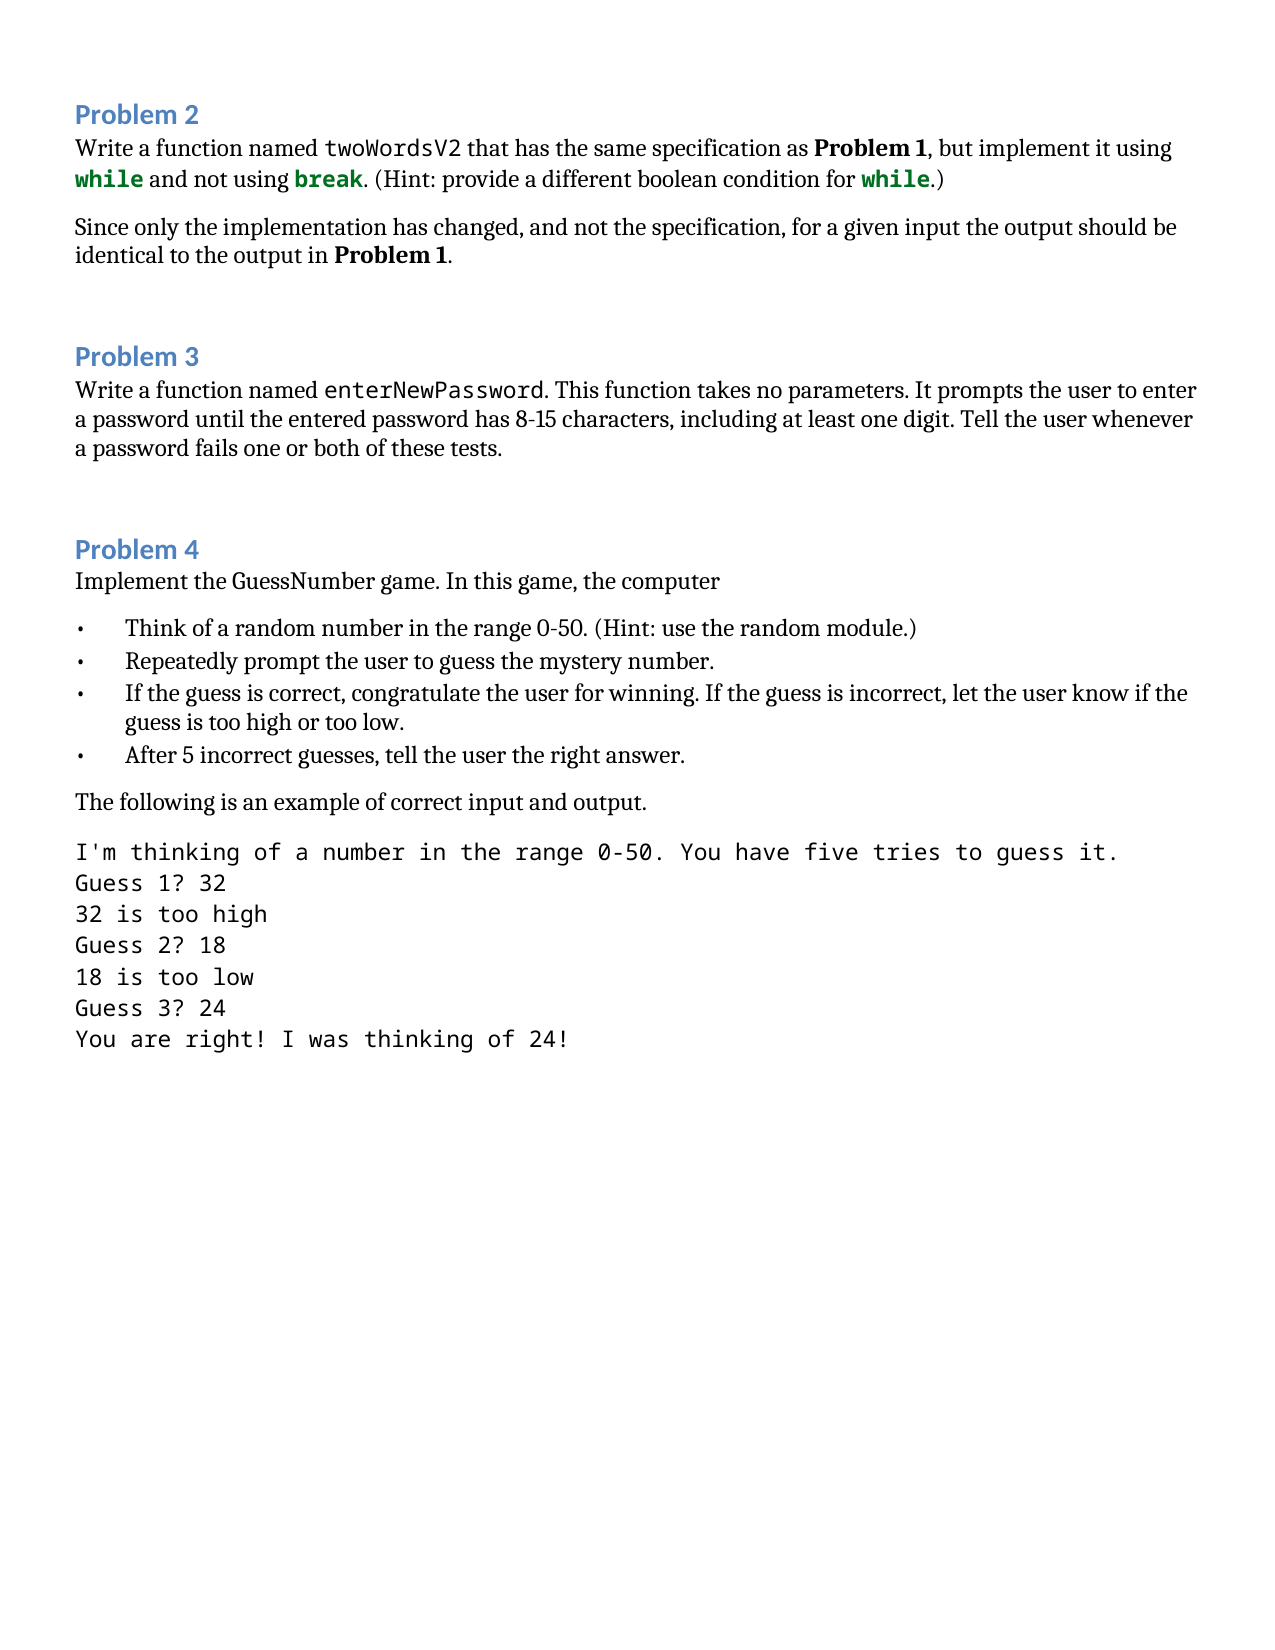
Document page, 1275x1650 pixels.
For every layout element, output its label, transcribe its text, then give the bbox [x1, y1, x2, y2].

subtitle Problem 3 [75, 338, 1200, 374]
list Repeatedly prompt the user to guess the mystery number. [75, 647, 1200, 676]
list Think of a random number in the range 0-50. (Hint: use the random module.) [75, 614, 1200, 643]
list After 5 incorrect guesses, tell the user the right answer. [75, 741, 1200, 769]
text I'm thinking of a number in the range 0-50. You have five tries to guess it. Guess 1? 32 32 is too high Guess 2? 18 18 is too low Guess 3? 24 You are right! I was thinking of 24! [75, 836, 1200, 1054]
text Since only the implementation has changed, and not the specification, for a given input the output should be identical to the output in Problem 1. [75, 213, 1200, 270]
subtitle Problem 4 [75, 531, 1200, 567]
text Write a function named twoWordsV2 that has the same specification as Problem 1, but implement it using while and not using break. (Hint: provide a different boolean condition for while.) [75, 131, 1200, 194]
text Implement the GuessNumber game. In this game, the computer [75, 567, 1200, 596]
list If the guess is correct, congratulate the user for winning. If the guess is incorrect, let the user know if the guess is too high or too low. [75, 679, 1200, 737]
text The following is an example of correct input and output. [75, 788, 1200, 817]
subtitle Problem 2 [75, 96, 1200, 131]
text Write a function named enterNewPassword. This function takes no parameters. It prompts the user to enter a password until the entered password has 8-15 characters, including at least one digit. Tell the user whenever a password fails one or both of these tests. [75, 374, 1200, 463]
